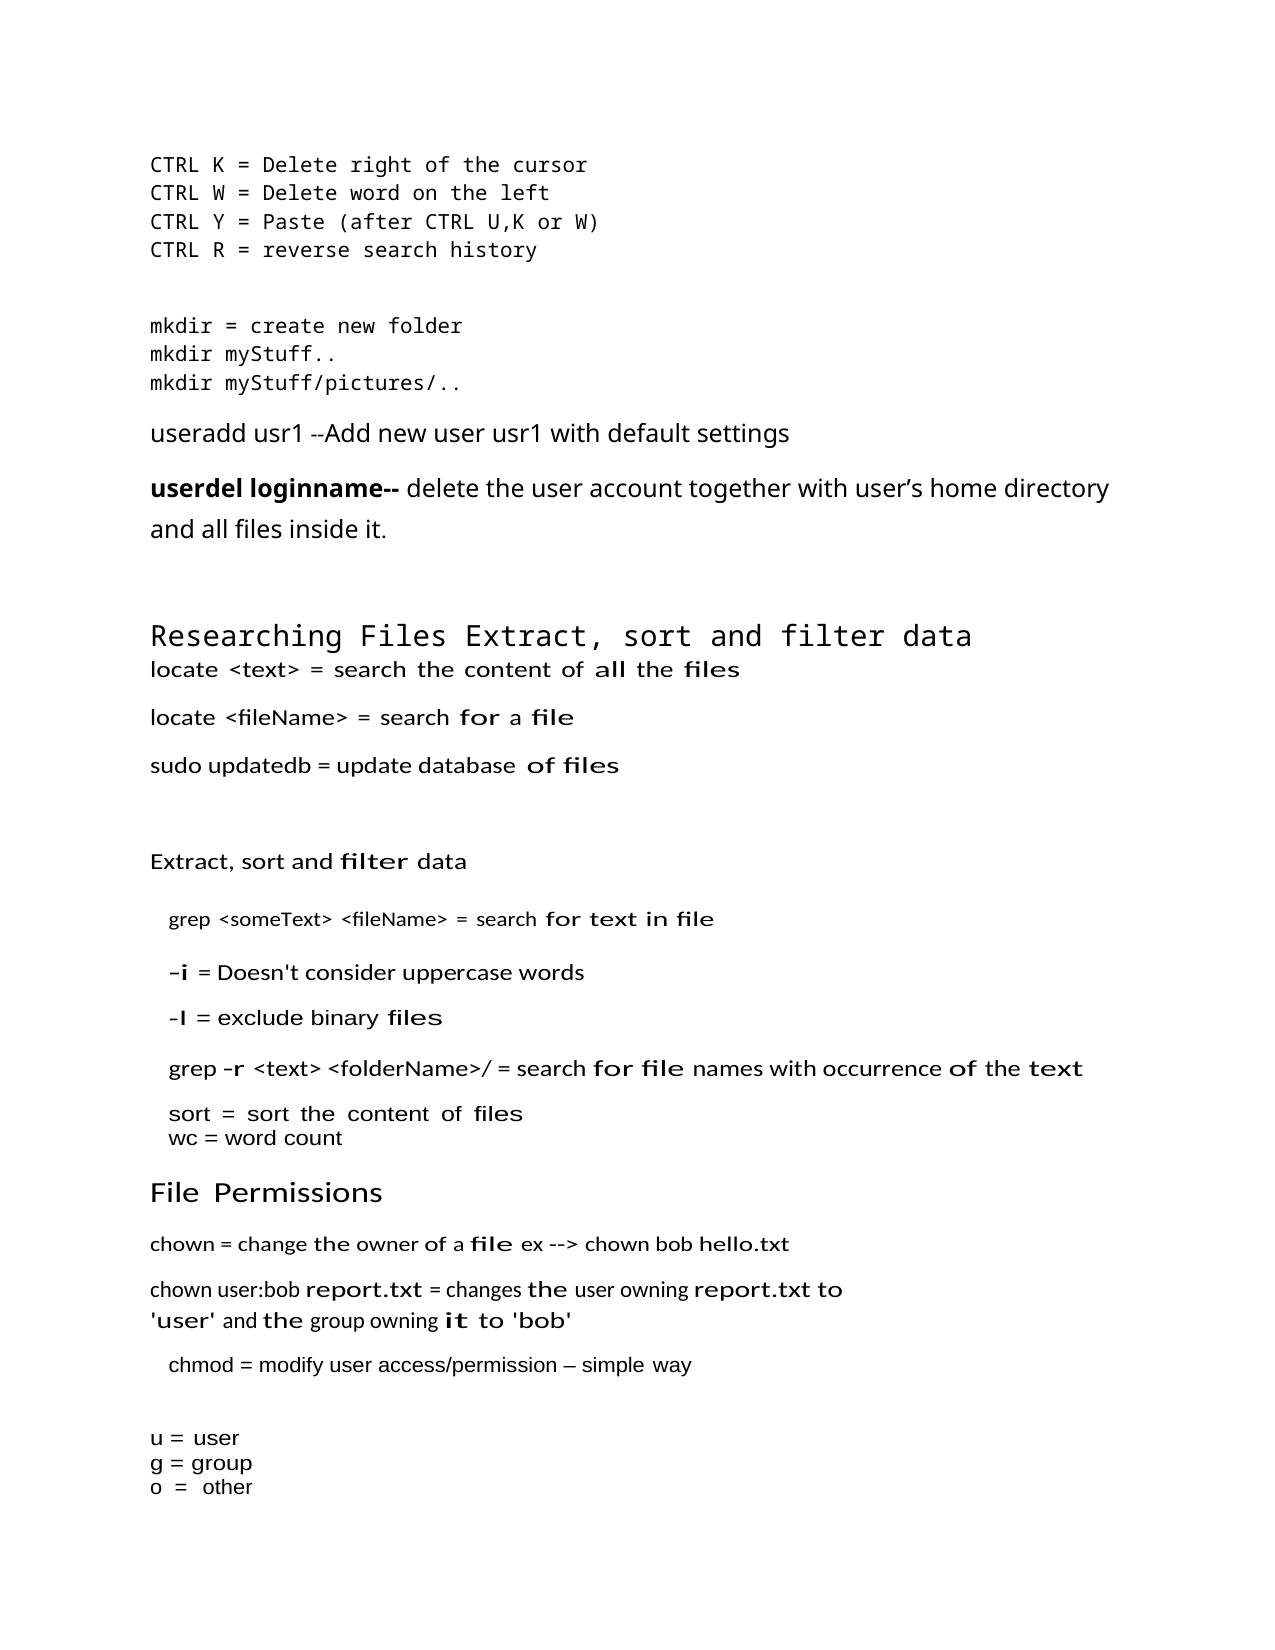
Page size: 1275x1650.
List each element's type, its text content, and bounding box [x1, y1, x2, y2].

text chown user:bob report.txt = changes the user owning report.txt to 'user' and the group owning it to 'bob' [150, 1276, 904, 1334]
text userdel loginname-- delete the user account together with user’s home directory and all files inside it. [150, 471, 1125, 546]
text CTRL W = Delete word on the left [150, 178, 1125, 207]
text mkdir = create new folder [150, 311, 1125, 339]
text mkdir myStuff/pictures/.. [150, 368, 1125, 396]
text CTRL K = Delete right of the cursor [150, 150, 1125, 178]
text o = other [150, 1475, 1125, 1499]
text grep <someText> <fileName> = search for text in file [168, 906, 1125, 931]
text chmod = modify user access/permission – simple way [168, 1353, 1125, 1377]
text g = group [150, 1450, 1125, 1474]
text u = user [150, 1426, 1125, 1450]
text chown = change the owner of a file ex --> chown bob hello.txt [150, 1231, 904, 1257]
text Researching Files Extract, sort and filter data [150, 615, 1125, 655]
text -i = Doesn't consider uppercase words [168, 958, 1125, 987]
text CTRL Y = Paste (after CTRL U,K or W) [150, 207, 1125, 235]
text locate <fileName> = search for a file [150, 703, 1125, 731]
text useradd usr1 --Add new user usr1 with default settings [150, 415, 1125, 449]
text CTRL R = reverse search history [150, 235, 1125, 264]
text File Permissions [150, 1174, 1125, 1210]
text locate <text> = search the content of all the files [150, 655, 1125, 683]
text wc = word count [168, 1126, 1125, 1150]
text mkdir myStuff.. [150, 339, 1125, 368]
text sort = sort the content of files [168, 1101, 1125, 1125]
text sudo updatedb = update database of files [150, 751, 1125, 779]
text Extract, sort and filter data [150, 847, 1125, 875]
text grep -r <text> <folderName>/ = search for file names with occurrence of the text [168, 1054, 1125, 1083]
text -I = exclude binary files [168, 1005, 1125, 1029]
